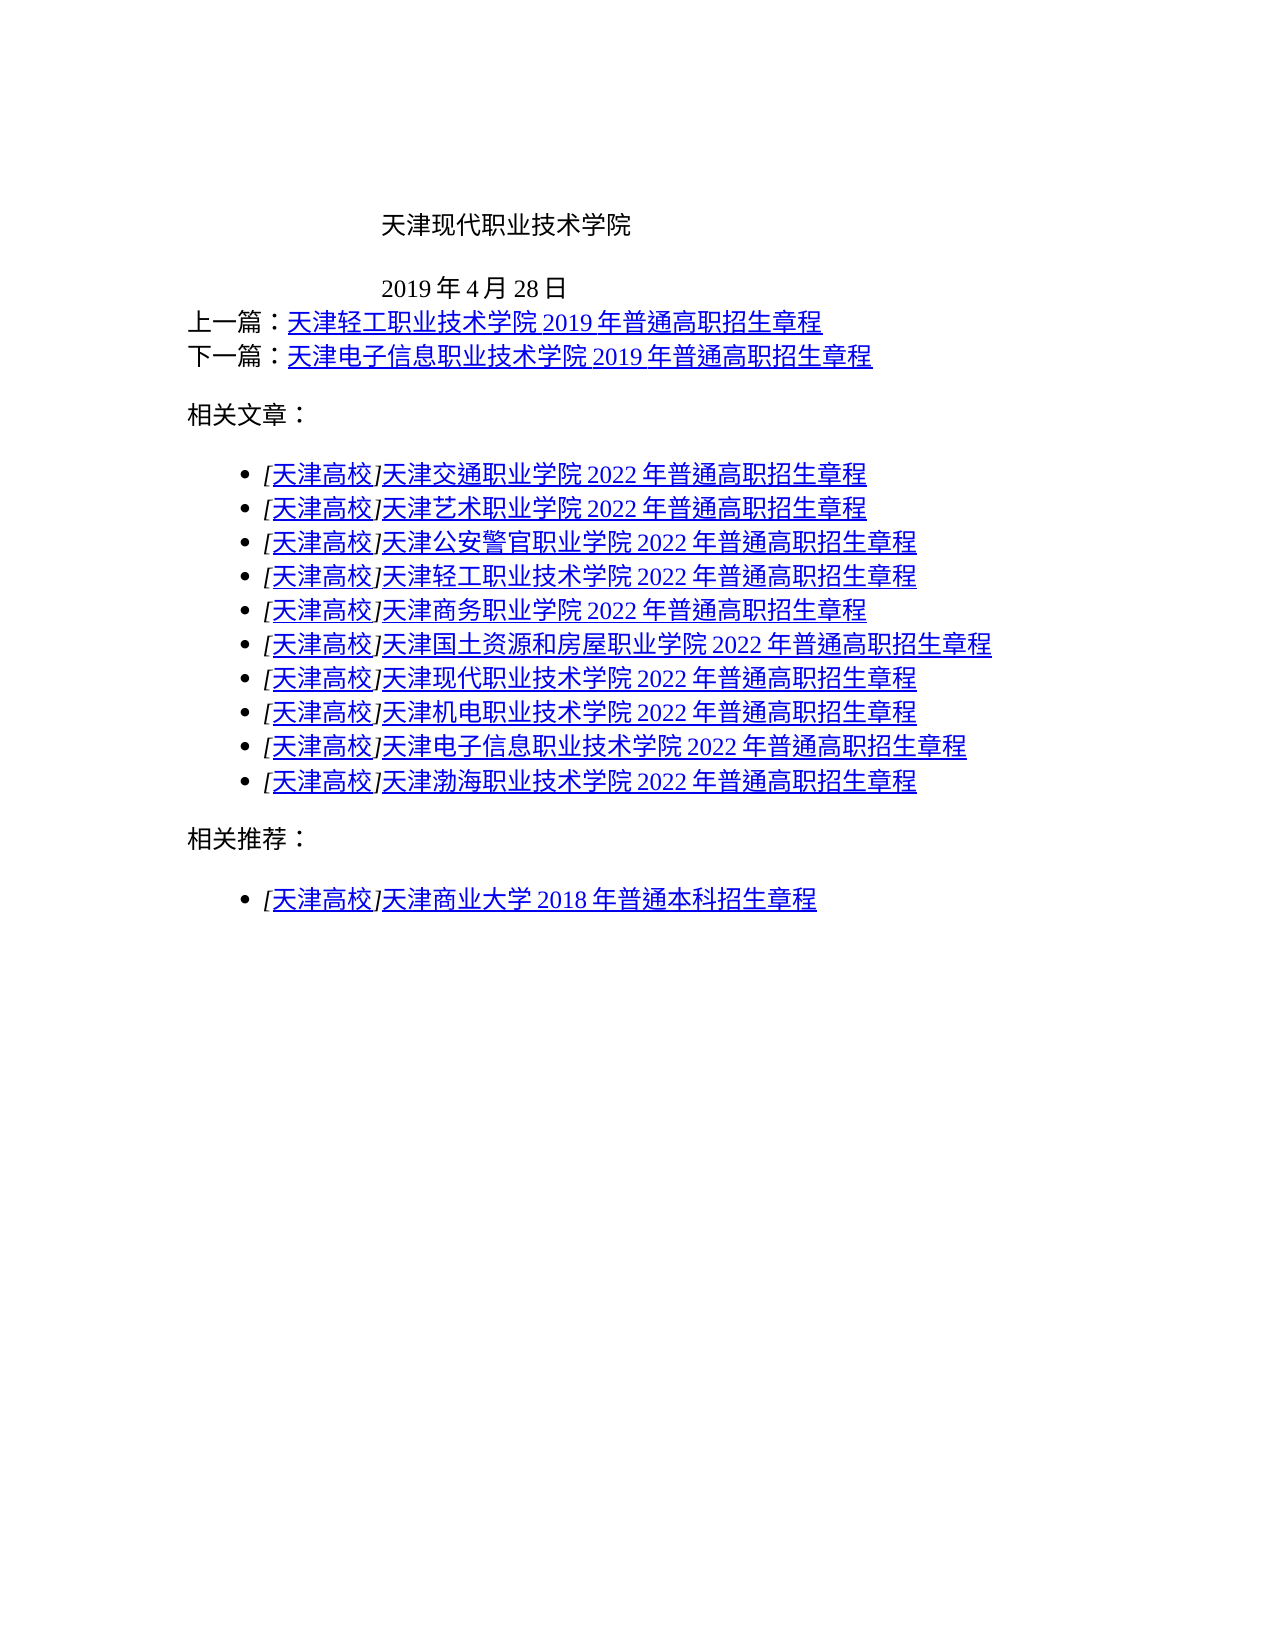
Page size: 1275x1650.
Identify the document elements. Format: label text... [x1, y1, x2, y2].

list [天津高校]天津轻工职业技术学院2022年普通高职招生章程 [241, 559, 1087, 593]
text 2019年4月28日 [187, 270, 1087, 304]
text 相关文章： [187, 397, 1087, 432]
text 天津现代职业技术学院 [187, 207, 1087, 242]
text 上一篇：天津轻工职业技术学院2019年普通高职招生章程 下一篇：天津电子信息职业技术学院2019年普通高职招生章程 [187, 304, 1087, 372]
list [天津高校]天津渤海职业技术学院2022年普通高职招生章程 [241, 763, 1087, 797]
list [天津高校]天津机电职业技术学院2022年普通高职招生章程 [241, 695, 1087, 729]
list [天津高校]天津商务职业学院2022年普通高职招生章程 [241, 593, 1087, 627]
list [天津高校]天津电子信息职业技术学院2022年普通高职招生章程 [241, 729, 1087, 763]
list [天津高校]天津国土资源和房屋职业学院2022年普通高职招生章程 [241, 627, 1087, 661]
list [天津高校]天津艺术职业学院2022年普通高职招生章程 [241, 491, 1087, 525]
list [天津高校]天津交通职业学院2022年普通高职招生章程 [241, 457, 1087, 491]
list [天津高校]天津现代职业技术学院2022年普通高职招生章程 [241, 661, 1087, 695]
list [天津高校]天津商业大学2018年普通本科招生章程 [241, 881, 1087, 915]
list [天津高校]天津公安警官职业学院2022年普通高职招生章程 [241, 525, 1087, 559]
text 相关推荐： [187, 822, 1087, 856]
